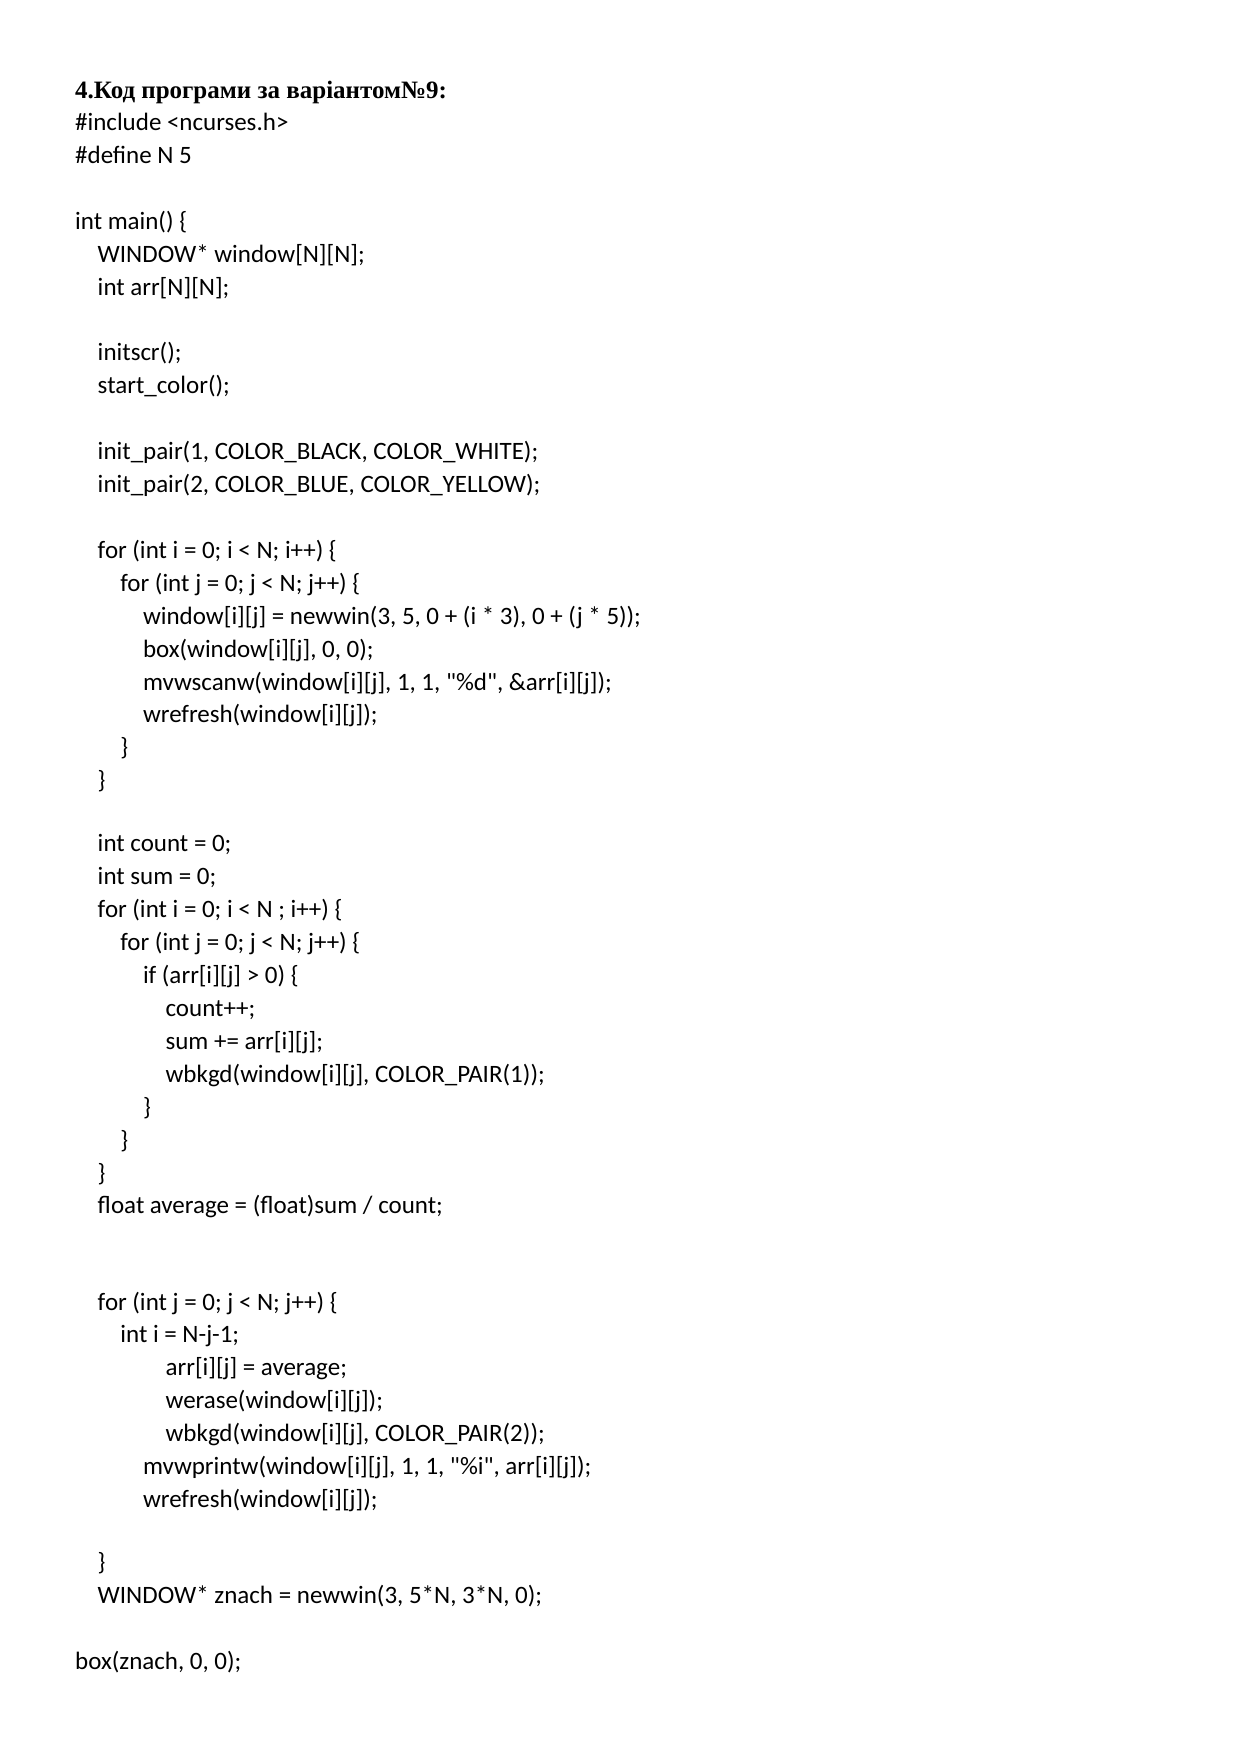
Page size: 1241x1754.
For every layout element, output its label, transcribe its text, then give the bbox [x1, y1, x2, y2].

text float average = (float)sum / count; [75, 1189, 1165, 1220]
text for (int j = 0; j < N; j++) { [75, 1286, 1165, 1316]
text } [75, 1124, 1165, 1154]
text arr[i][j] = average; [75, 1351, 1165, 1382]
text 4.Код програми за варіантом№9: [75, 75, 1165, 104]
text wrefresh(window[i][j]); [75, 1483, 1165, 1514]
text int sum = 0; [75, 860, 1165, 891]
text sum += arr[i][j]; [75, 1025, 1165, 1056]
text for (int i = 0; i < N ; i++) { [75, 893, 1165, 924]
text int i = N-j-1; [75, 1318, 1165, 1349]
text int arr[N][N]; [75, 271, 1165, 301]
text WINDOW* window[N][N]; [75, 238, 1165, 268]
text } [75, 1157, 1165, 1187]
text init_pair(2, COLOR_BLUE, COLOR_YELLOW); [75, 468, 1165, 499]
text box(znach, 0, 0); [75, 1645, 1165, 1676]
text wrefresh(window[i][j]); [75, 698, 1165, 729]
text box(window[i][j], 0, 0); [75, 633, 1165, 663]
text if (arr[i][j] > 0) { [75, 959, 1165, 990]
text wbkgd(window[i][j], COLOR_PAIR(1)); [75, 1058, 1165, 1088]
text } [75, 1091, 1165, 1121]
text #include <ncurses.h> [75, 106, 1165, 137]
text for (int j = 0; j < N; j++) { [75, 926, 1165, 957]
text initscr(); [75, 336, 1165, 367]
text wbkgd(window[i][j], COLOR_PAIR(2)); [75, 1417, 1165, 1448]
text WINDOW* znach = newwin(3, 5*N, 3*N, 0); [75, 1579, 1165, 1610]
text mvwprintw(window[i][j], 1, 1, "%i", arr[i][j]); [75, 1450, 1165, 1481]
text init_pair(1, COLOR_BLACK, COLOR_WHITE); [75, 435, 1165, 466]
text mvwscanw(window[i][j], 1, 1, "%d", &arr[i][j]); [75, 666, 1165, 696]
text } [75, 731, 1165, 762]
text } [75, 1546, 1165, 1577]
text int count = 0; [75, 827, 1165, 858]
text count++; [75, 992, 1165, 1023]
text window[i][j] = newwin(3, 5, 0 + (i * 3), 0 + (j * 5)); [75, 600, 1165, 630]
text start_color(); [75, 369, 1165, 400]
text werase(window[i][j]); [75, 1384, 1165, 1415]
text int main() { [75, 205, 1165, 235]
text #define N 5 [75, 139, 1165, 169]
text for (int j = 0; j < N; j++) { [75, 567, 1165, 597]
text } [75, 764, 1165, 795]
text for (int i = 0; i < N; i++) { [75, 534, 1165, 564]
